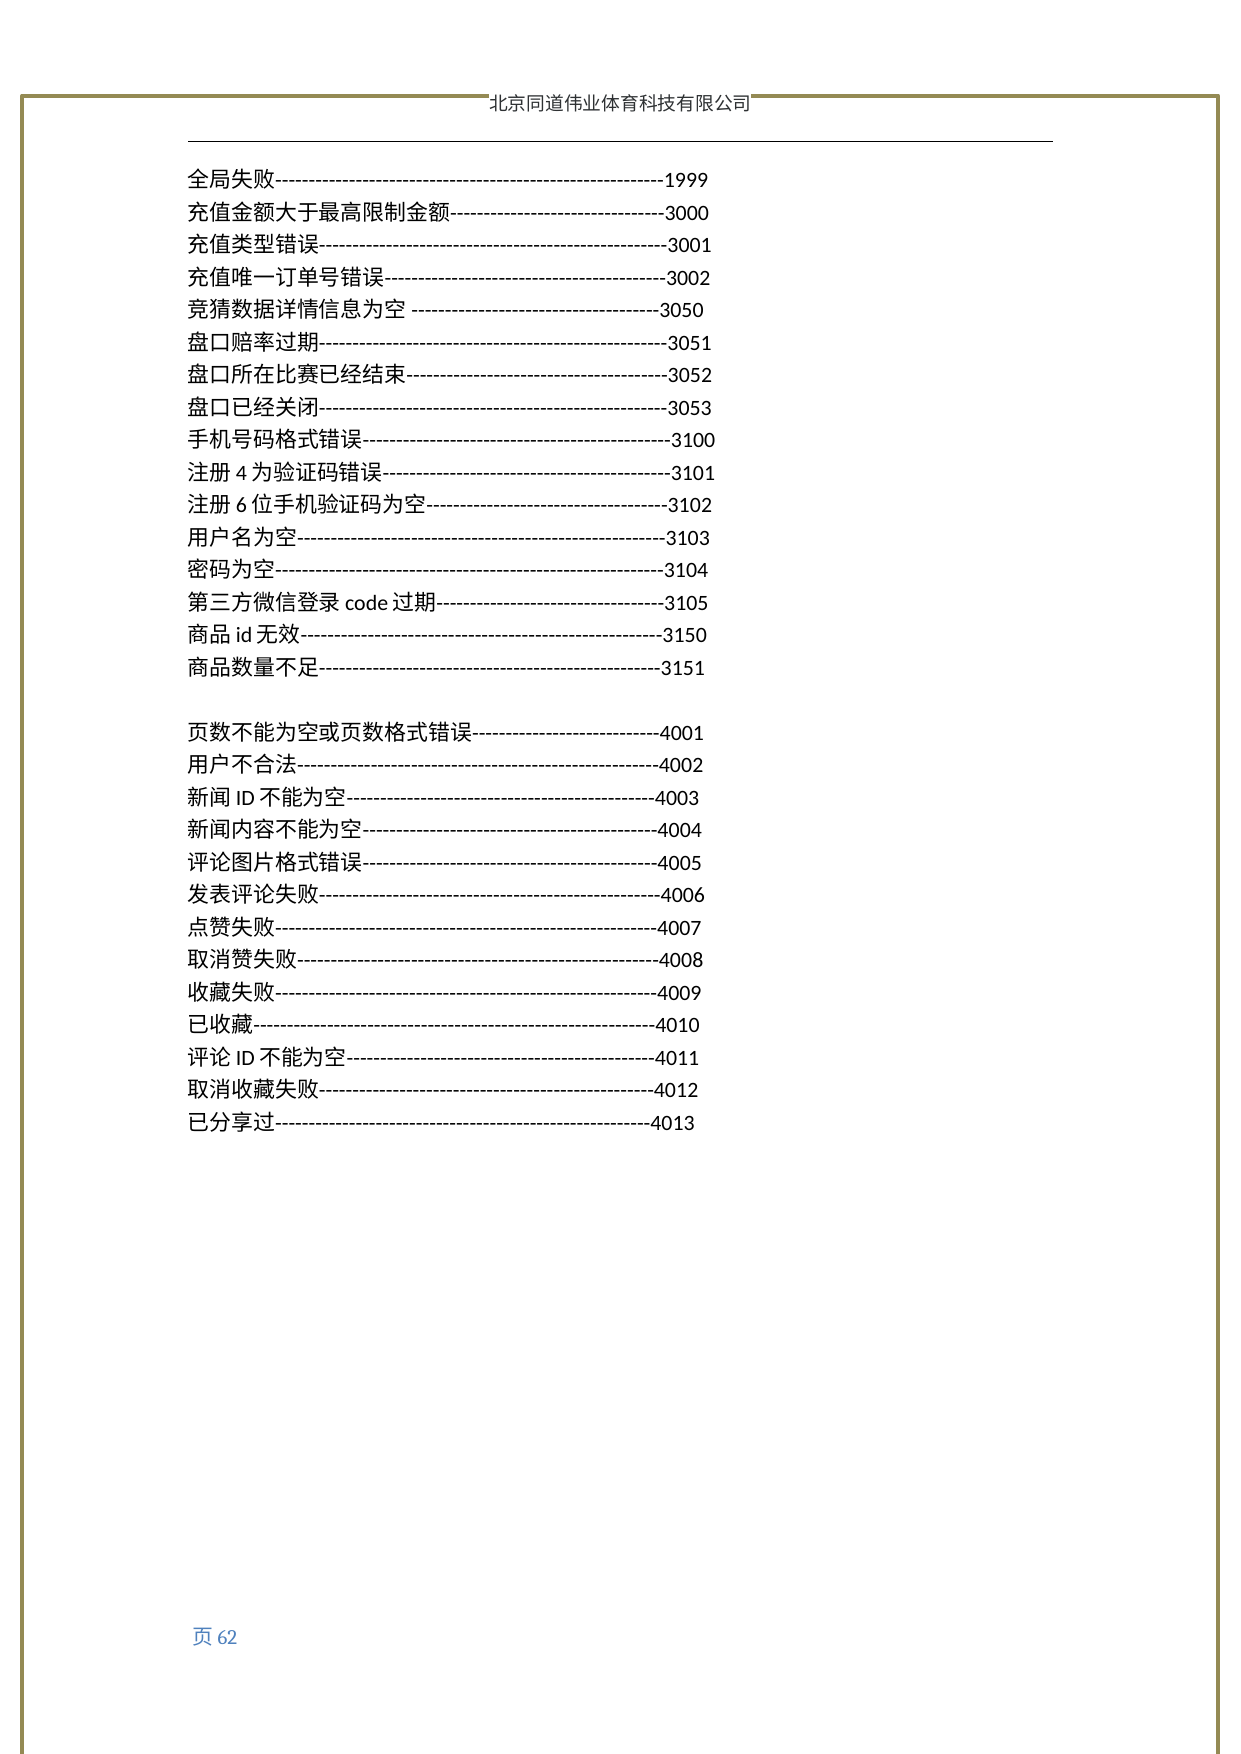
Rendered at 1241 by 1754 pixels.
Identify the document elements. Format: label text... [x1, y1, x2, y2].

text 新闻内容不能为空--------------------------------------------4004 [187, 812, 1053, 844]
text 密码为空----------------------------------------------------------3104 [187, 552, 1053, 584]
text 用户名为空-------------------------------------------------------3103 [187, 519, 1053, 552]
text 已收藏------------------------------------------------------------4010 [187, 1007, 1053, 1039]
text 第三方微信登录code过期----------------------------------3105 [187, 584, 1053, 617]
text 盘口赔率过期----------------------------------------------------3051 [187, 324, 1053, 357]
text 点赞失败---------------------------------------------------------4007 [187, 909, 1053, 942]
text 用户不合法------------------------------------------------------4002 [187, 747, 1053, 779]
text 充值唯一订单号错误------------------------------------------3002 [187, 259, 1053, 292]
text 收藏失败---------------------------------------------------------4009 [187, 974, 1053, 1007]
text 新闻ID不能为空----------------------------------------------4003 [187, 779, 1053, 812]
text 评论图片格式错误--------------------------------------------4005 [187, 844, 1053, 877]
text 评论ID不能为空----------------------------------------------4011 [187, 1039, 1053, 1072]
text 全局失败----------------------------------------------------------1999 [187, 162, 1053, 194]
text 充值金额大于最高限制金额--------------------------------3000 [187, 194, 1053, 227]
text 页数不能为空或页数格式错误----------------------------4001 [187, 714, 1053, 747]
text 已分享过--------------------------------------------------------4013 [187, 1104, 1053, 1137]
text 盘口已经关闭----------------------------------------------------3053 [187, 389, 1053, 422]
text 手机号码格式错误----------------------------------------------3100 [187, 422, 1053, 454]
text 发表评论失败---------------------------------------------------4006 [187, 877, 1053, 909]
text 竞猜数据详情信息为空 -------------------------------------3050 [187, 292, 1053, 324]
text 取消赞失败------------------------------------------------------4008 [187, 942, 1053, 974]
text 充值类型错误----------------------------------------------------3001 [187, 227, 1053, 259]
text 注册6位手机验证码为空------------------------------------3102 [187, 487, 1053, 519]
text 取消收藏失败--------------------------------------------------4012 [187, 1072, 1053, 1104]
text 注册4为验证码错误-------------------------------------------3101 [187, 454, 1053, 487]
text 盘口所在比赛已经结束---------------------------------------3052 [187, 357, 1053, 389]
text 商品id无效------------------------------------------------------3150 [187, 617, 1053, 649]
text 商品数量不足---------------------------------------------------3151 [187, 649, 1053, 682]
